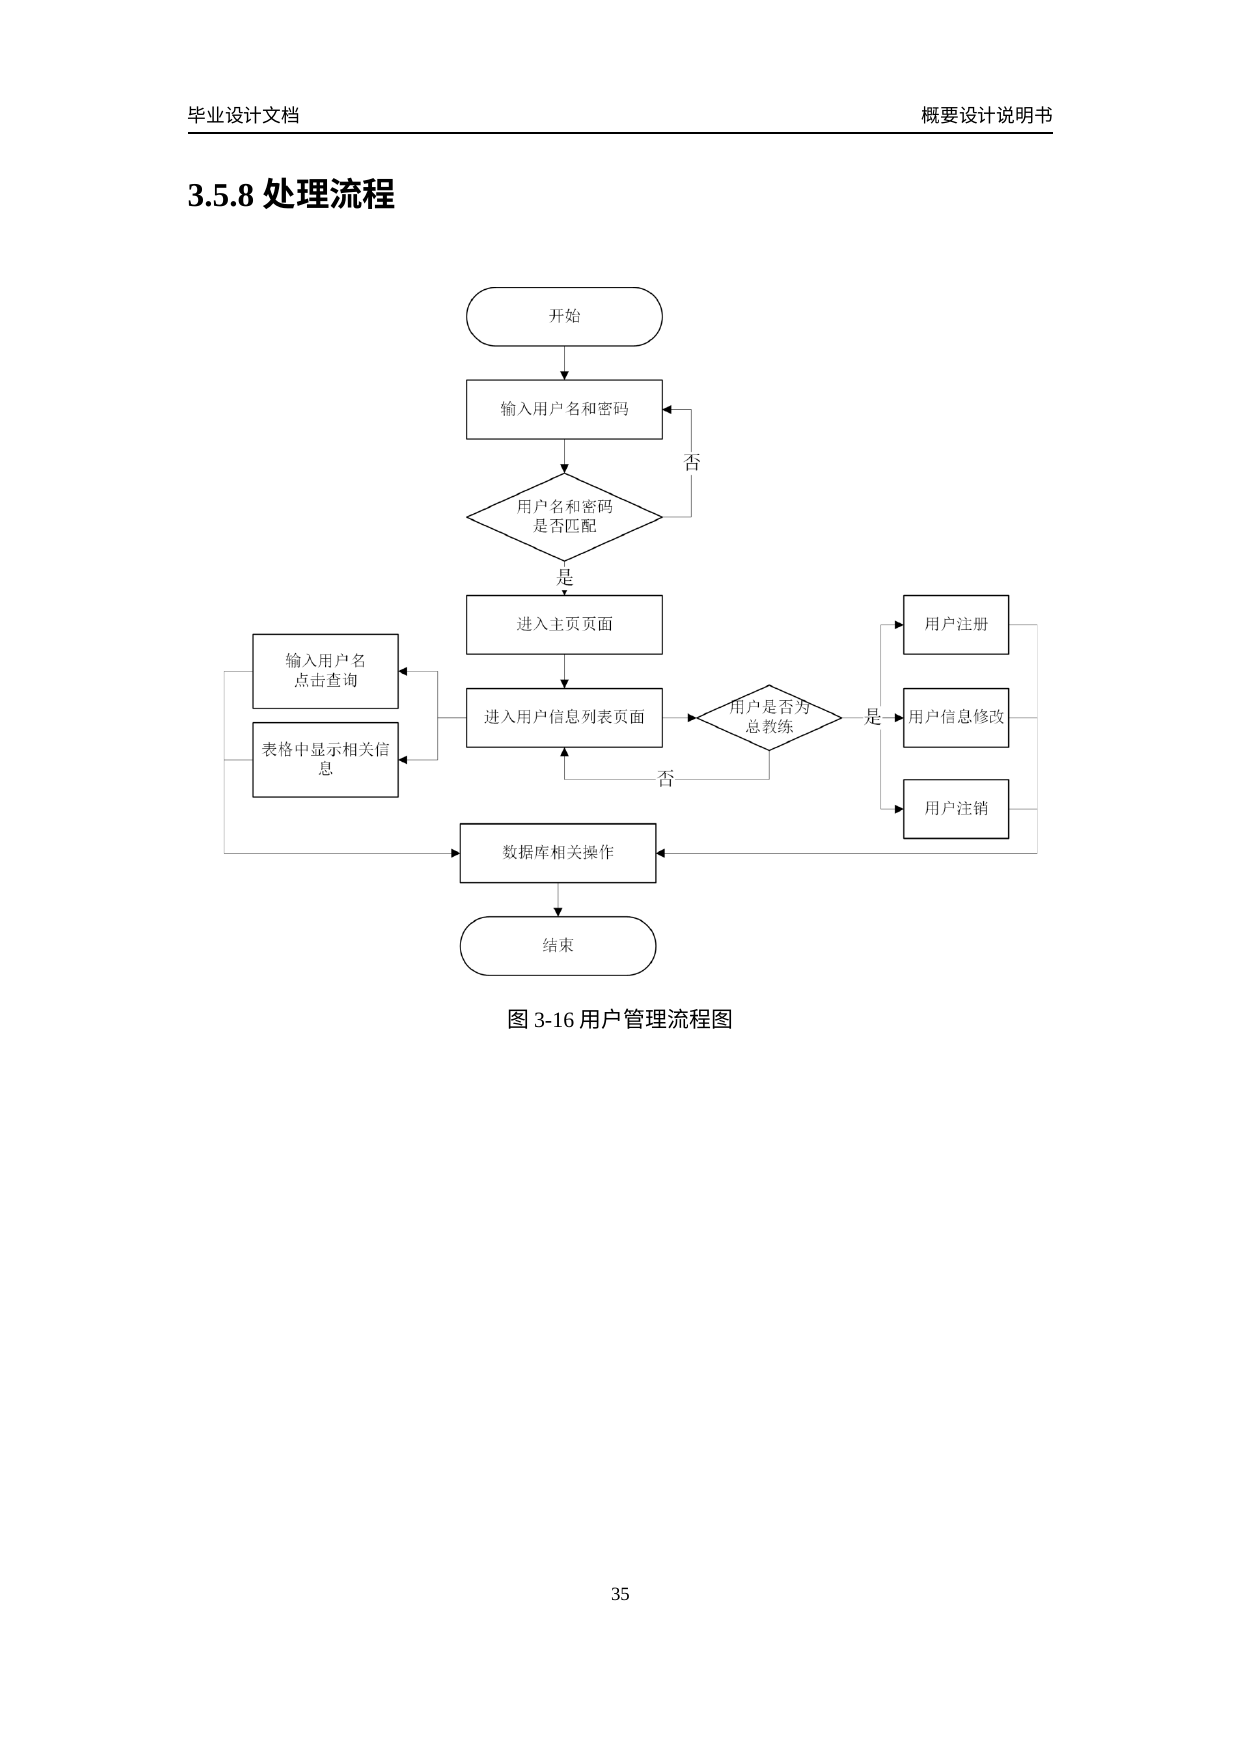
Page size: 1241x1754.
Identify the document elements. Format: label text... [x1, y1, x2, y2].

picture [223, 287, 1038, 976]
subtitle 处理流程 [187, 160, 1053, 225]
text 图3-16 用户管理流程图 [187, 1002, 1053, 1034]
